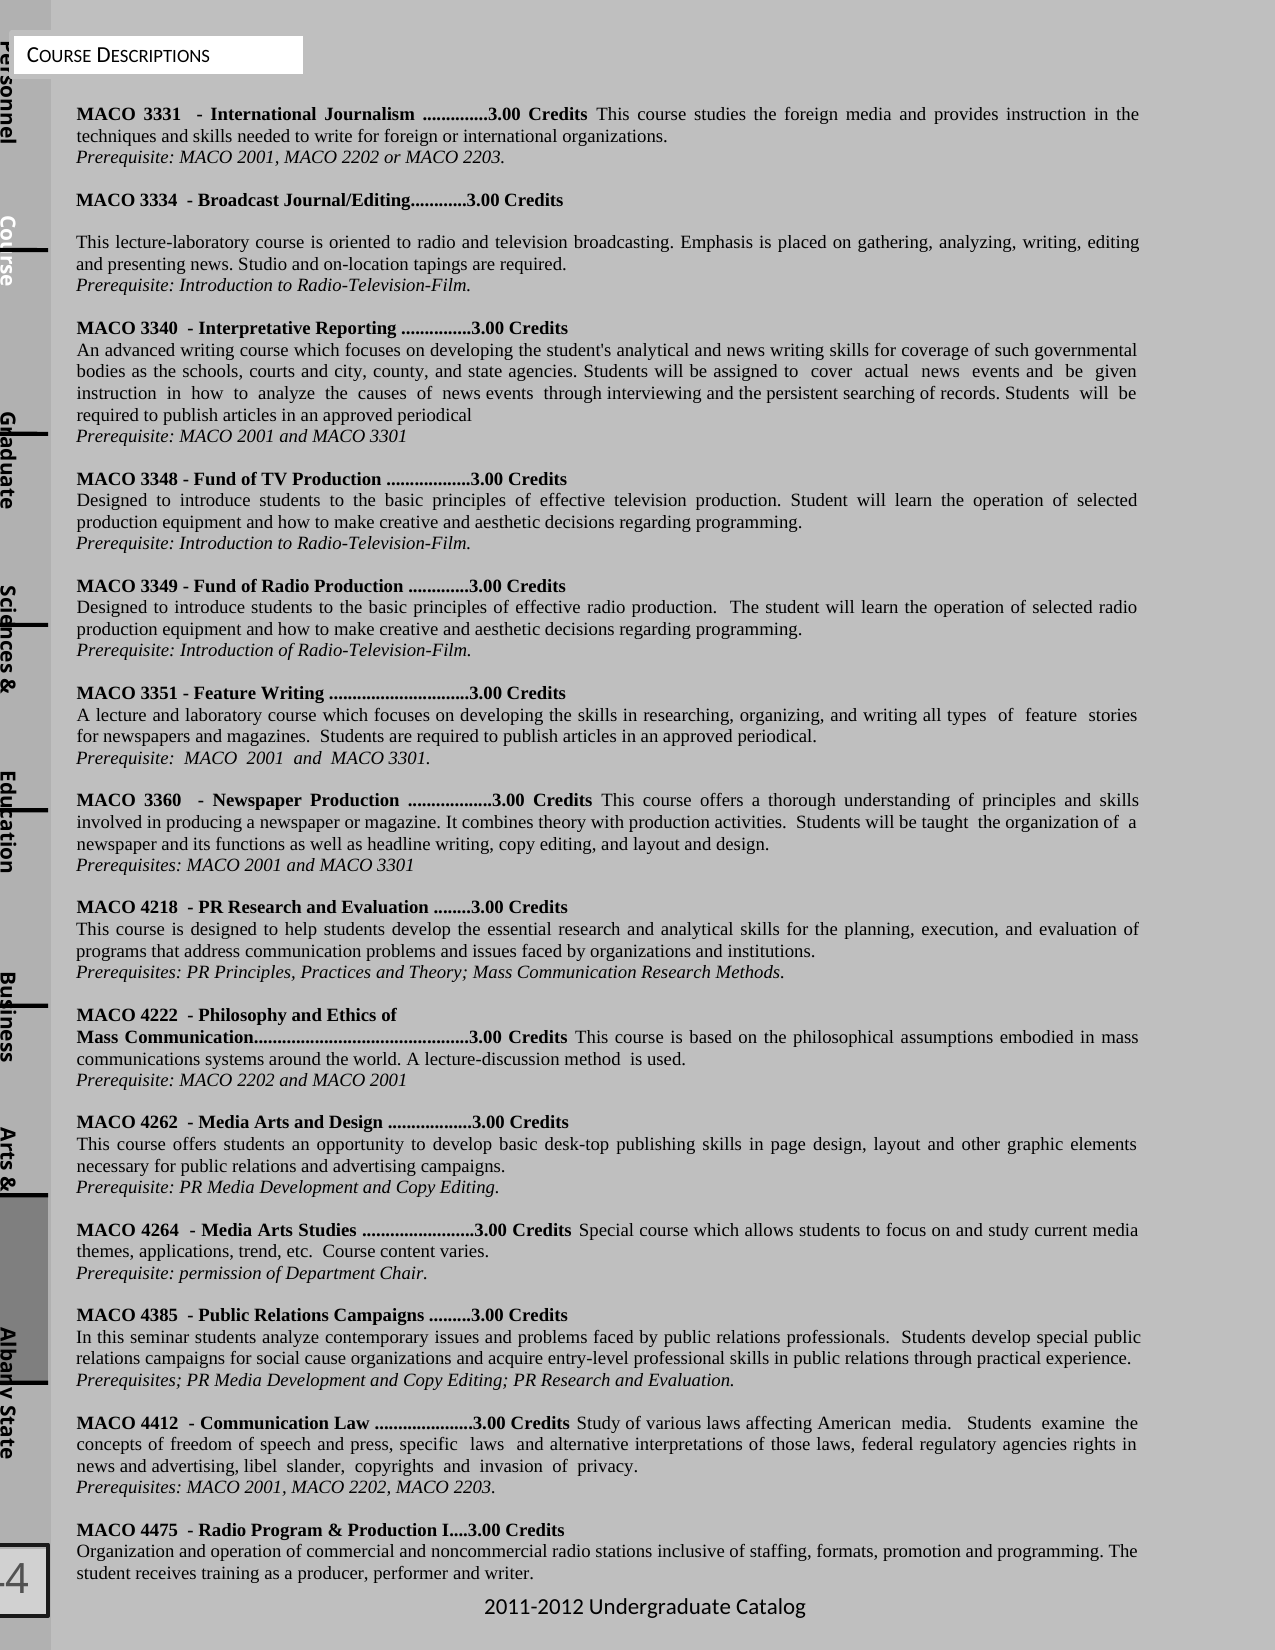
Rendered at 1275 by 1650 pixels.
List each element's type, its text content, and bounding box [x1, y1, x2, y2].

text Prerequisites: MACO 2001, MACO 2202, MACO 2203. [76, 1476, 1140, 1498]
text Prerequisite: MACO 2001 and MACO 3301. [76, 747, 1140, 768]
text MACO 3331 - International Journalism ..............3.00 Credits This course studies the foreign media and provides instruction in the techniques and skills needed to write for foreign or international organizations. [76, 103, 1140, 146]
text MACO 4218 - PR Research and Evaluation ........3.00 Credits [76, 896, 1140, 918]
text MACO 4475 - Radio Program & Production I....3.00 Credits [76, 1519, 1140, 1540]
text Prerequisite: Introduction to Radio-Television-Film. [76, 274, 1142, 296]
text Prerequisite: PR Media Development and Copy Editing. [76, 1176, 1140, 1198]
text MACO 3351 - Feature Writing ..............................3.00 Credits [76, 682, 1140, 704]
text Prerequisite: permission of Department Chair. [76, 1262, 1140, 1283]
text MACO 3340 - Interpretative Reporting ...............3.00 Credits [76, 317, 1140, 339]
text Prerequisites: MACO 2001 and MACO 3301 [76, 854, 1140, 876]
text Prerequisite: Introduction to Radio-Television-Film. [76, 532, 1140, 554]
text Organization and operation of commercial and noncommercial radio stations inclusive of staffing, formats, promotion and programming. The student receives training as a producer, performer and writer. [76, 1540, 1140, 1583]
text MACO 4412 - Communication Law .....................3.00 Credits Study of various laws affecting American media. Students examine the concepts of freedom of speech and press, specific laws and alternative interpretations of those laws, federal regulatory agencies rights in news and advertising, libel slander, copyrights and invasion of privacy. [76, 1412, 1140, 1476]
text Designed to introduce students to the basic principles of effective television production. Student will learn the operation of selected production equipment and how to make creative and aesthetic decisions regarding programming. [76, 489, 1140, 532]
text Mass Communication..............................................3.00 Credits This course is based on the philosophical assumptions embodied in mass communications systems around the world. A lecture-discussion method is used. [76, 1026, 1140, 1069]
text MACO 4264 - Media Arts Studies ........................3.00 Credits Special course which allows students to focus on and study current media themes, applications, trend, etc. Course content varies. [76, 1218, 1140, 1262]
text Prerequisites; PR Media Development and Copy Editing; PR Research and Evaluation. [76, 1369, 1142, 1390]
text Prerequisites: PR Principles, Practices and Theory; Mass Communication Research Methods. [76, 961, 1142, 983]
text Prerequisite: Introduction of Radio-Television-Film. [76, 639, 1140, 661]
text Prerequisite: MACO 2202 and MACO 2001 [76, 1069, 1140, 1091]
text MACO 4222 - Philosophy and Ethics of [76, 1004, 1140, 1026]
text In this seminar students analyze contemporary issues and problems faced by public relations professionals. Students develop special public relations campaigns for social cause organizations and acquire entry-level professional skills in public relations through practical experience. [76, 1326, 1142, 1369]
text Prerequisite: MACO 2001, MACO 2202 or MACO 2203. [76, 146, 1140, 168]
text MACO 4385 - Public Relations Campaigns .........3.00 Credits [76, 1304, 1140, 1326]
text MACO 3348 - Fund of TV Production ..................3.00 Credits [76, 467, 1140, 489]
text MACO 3349 - Fund of Radio Production .............3.00 Credits [76, 574, 1140, 596]
text MACO 3360 - Newspaper Production ..................3.00 Credits This course offers a thorough understanding of principles and skills involved in producing a newspaper or magazine. It combines theory with production activities. Students will be taught the organization of a newspaper and its functions as well as headline writing, copy editing, and layout and design. [76, 789, 1140, 854]
text This course is designed to help students develop the essential research and analytical skills for the planning, execution, and evaluation of programs that address communication problems and issues faced by organizations and institutions. [76, 918, 1142, 961]
text A lecture and laboratory course which focuses on developing the skills in researching, organizing, and writing all types of feature stories for newspapers and magazines. Students are required to publish articles in an approved periodical. [76, 704, 1140, 747]
text An advanced writing course which focuses on developing the student's analytical and news writing skills for coverage of such governmental bodies as the schools, courts and city, county, and state agencies. Students will be assigned to cover actual news events and be given instruction in how to analyze the causes of news events through interviewing and the persistent searching of records. Students will be required to publish articles in an approved periodical [76, 339, 1140, 425]
text This course offers students an opportunity to develop basic desk-top publishing skills in page design, layout and other graphic elements necessary for public relations and advertising campaigns. [76, 1133, 1140, 1176]
text MACO 3334 - Broadcast Journal/Editing............3.00 Credits [76, 188, 1140, 210]
text This lecture-laboratory course is oriented to radio and television broadcasting. Emphasis is placed on gathering, analyzing, writing, editing and presenting news. Studio and on-location tapings are required. [76, 231, 1142, 274]
text MACO 4262 - Media Arts and Design ..................3.00 Credits [76, 1111, 1140, 1133]
text Prerequisite: MACO 2001 and MACO 3301 [76, 425, 1140, 447]
text Designed to introduce students to the basic principles of effective radio production. The student will learn the operation of selected radio production equipment and how to make creative and aesthetic decisions regarding programming. [76, 596, 1140, 639]
